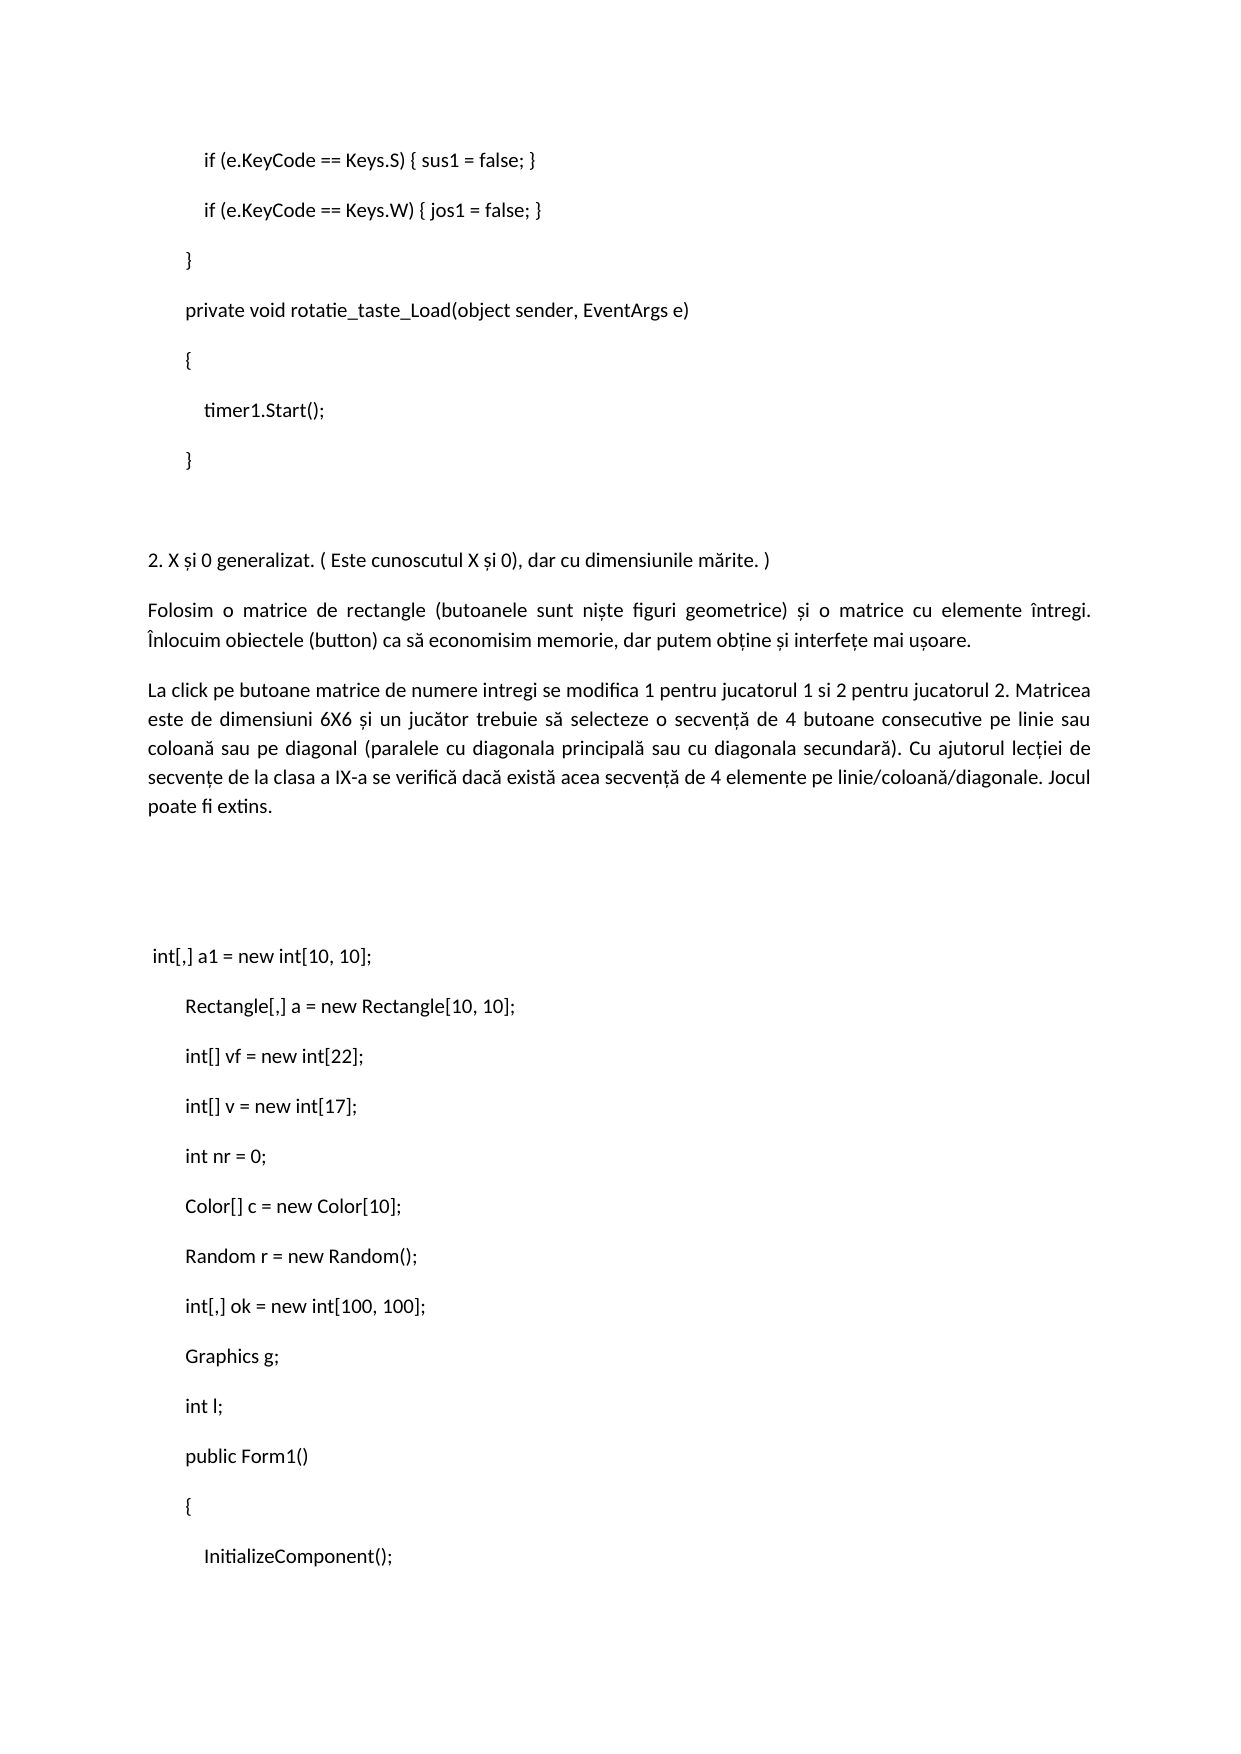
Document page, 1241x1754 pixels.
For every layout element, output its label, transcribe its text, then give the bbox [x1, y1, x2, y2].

text La click pe butoane matrice de numere intregi se modifica 1 pentru jucatorul 1 si 2 pentru jucatorul 2. Matricea este de dimensiuni 6X6 și un jucător trebuie să selecteze o secvență de 4 butoane consecutive pe linie sau coloană sau pe diagonal (paralele cu diagonala principală sau cu diagonala secundară). Cu ajutorul lecției de secvențe de la clasa a IX-a se verifică dacă există acea secvență de 4 elemente pe linie/coloană/diagonale. Jocul poate fi extins. [148, 677, 1093, 819]
text Folosim o matrice de rectangle (butoanele sunt niște figuri geometrice) și o matrice cu elemente întregi. Înlocuim obiectele (button) ca să economisim memorie, dar putem obține și interfețe mai ușoare. [148, 598, 1093, 652]
text timer1.Start(); [148, 398, 1093, 423]
text Color[] c = new Color[10]; [148, 1193, 1093, 1219]
text int l; [148, 1393, 1093, 1419]
text int[,] ok = new int[100, 100]; [148, 1293, 1093, 1319]
text if (e.KeyCode == Keys.S) { sus1 = false; } [148, 148, 1093, 173]
text if (e.KeyCode == Keys.W) { jos1 = false; } [148, 198, 1093, 223]
text } [148, 448, 1093, 473]
text Graphics g; [148, 1343, 1093, 1369]
text int[,] a1 = new int[10, 10]; [148, 943, 1093, 969]
text 2. X și 0 generalizat. ( Este cunoscutul X și 0), dar cu dimensiunile mărite. ) [148, 548, 1093, 573]
text Rectangle[,] a = new Rectangle[10, 10]; [148, 993, 1093, 1019]
text public Form1() [148, 1443, 1093, 1469]
text { [148, 348, 1093, 373]
text int[] vf = new int[22]; [148, 1043, 1093, 1069]
text int[] v = new int[17]; [148, 1093, 1093, 1119]
text } [148, 248, 1093, 273]
text private void rotatie_taste_Load(object sender, EventArgs e) [148, 298, 1093, 323]
text Random r = new Random(); [148, 1243, 1093, 1269]
text int nr = 0; [148, 1143, 1093, 1169]
text { [148, 1493, 1093, 1519]
text InitializeComponent(); [148, 1543, 1093, 1569]
